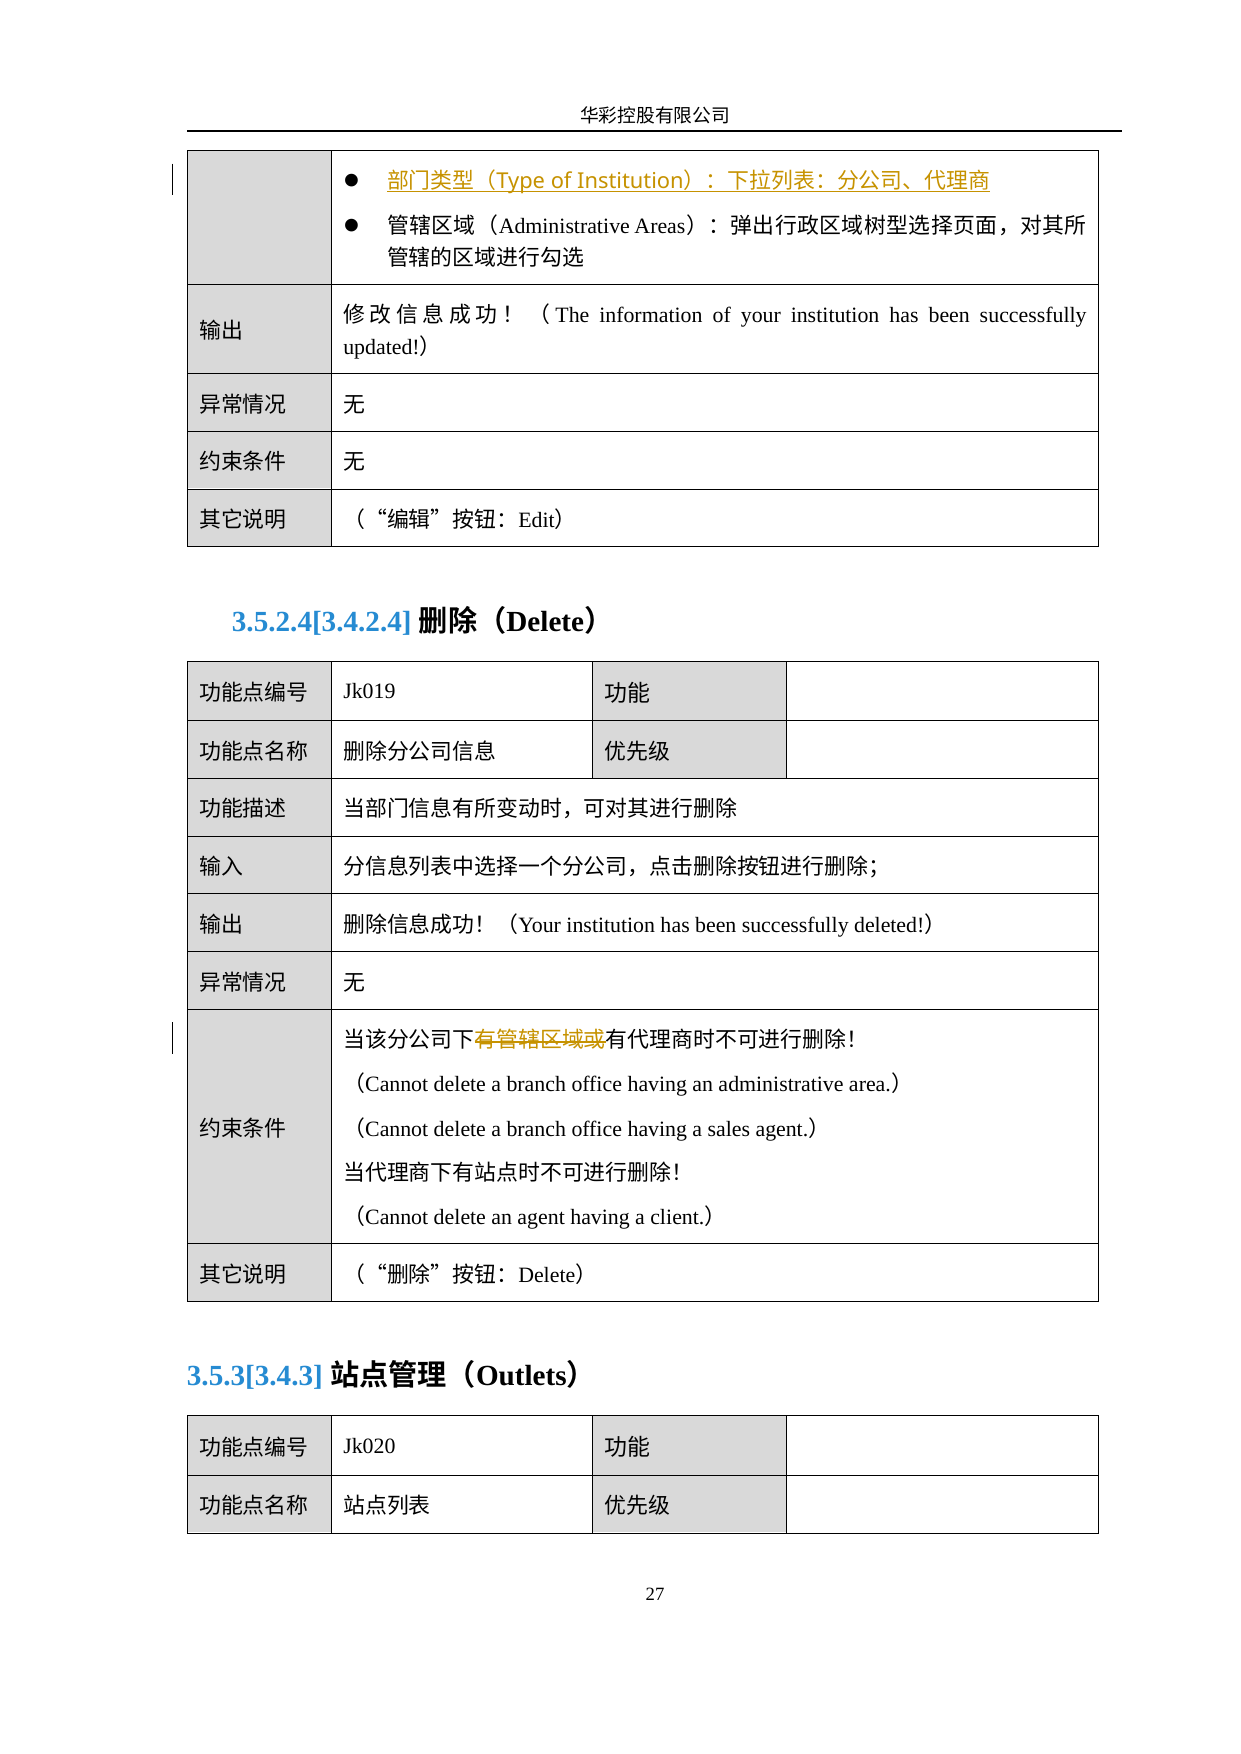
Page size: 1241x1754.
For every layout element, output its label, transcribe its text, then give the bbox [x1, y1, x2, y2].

table_cell 删除分公司信息 [332, 721, 592, 778]
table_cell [332, 151, 1098, 284]
table_header Jk019 [332, 662, 592, 720]
table_cell [787, 1476, 1098, 1532]
table_cell 功能点名称 [188, 721, 331, 778]
table_cell （“编辑”按钮：Edit） [332, 490, 1098, 546]
table_cell 无 [332, 952, 1098, 1009]
table_cell 优先级 [593, 1476, 786, 1532]
table_header 功能 [593, 1416, 786, 1475]
table_header 功能点编号 [188, 662, 331, 720]
table_cell 输出 [188, 285, 331, 373]
table_cell 异常情况 [188, 952, 331, 1009]
table_cell 无 [332, 374, 1098, 431]
table_cell （“删除”按钮：Delete） [332, 1244, 1098, 1301]
table_cell [787, 721, 1098, 778]
table_cell 无 [332, 432, 1098, 488]
table_header [787, 1416, 1098, 1475]
table_cell 删除信息成功！（Your institution has been successfully deleted!） [332, 894, 1098, 951]
table_cell 功能描述 [188, 779, 331, 836]
table_header 功能 [593, 662, 786, 720]
table_header 功能点编号 [188, 1416, 331, 1475]
subtitle 删除（Delete） [232, 597, 1240, 640]
table_cell 约束条件 [188, 1010, 331, 1243]
subtitle 站点管理（Outlets） [187, 1352, 1240, 1394]
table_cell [332, 1476, 592, 1532]
table_cell 当该分公司下有代理商时不可进行删除！ （Cannot delete a branch office having an administrative area.） （Cannot delete a branch office having a sales agent.） 当代理商下有站点时不可进行删除！ （Cannot delete an agent having a client.） [332, 1010, 1098, 1243]
table_cell 约束条件 [188, 432, 331, 488]
table_header Jk020 [332, 1416, 592, 1475]
table_cell 输入 [188, 837, 331, 893]
table_cell 修改信息成功！（The information of your institution has been successfully updated!） [332, 285, 1098, 373]
table_cell 其它说明 [188, 1244, 331, 1301]
table_header [787, 662, 1098, 720]
table_cell 输出 [188, 894, 331, 951]
table_cell 其它说明 [188, 490, 331, 546]
table_cell 输入 [188, 151, 331, 284]
table_cell 异常情况 [188, 374, 331, 431]
table_cell 功能点名称 [188, 1476, 331, 1532]
table_cell 分信息列表中选择一个分公司，点击删除按钮进行删除； [332, 837, 1098, 893]
table_cell 当部门信息有所变动时，可对其进行删除 [332, 779, 1098, 836]
table_cell 优先级 [593, 721, 786, 778]
